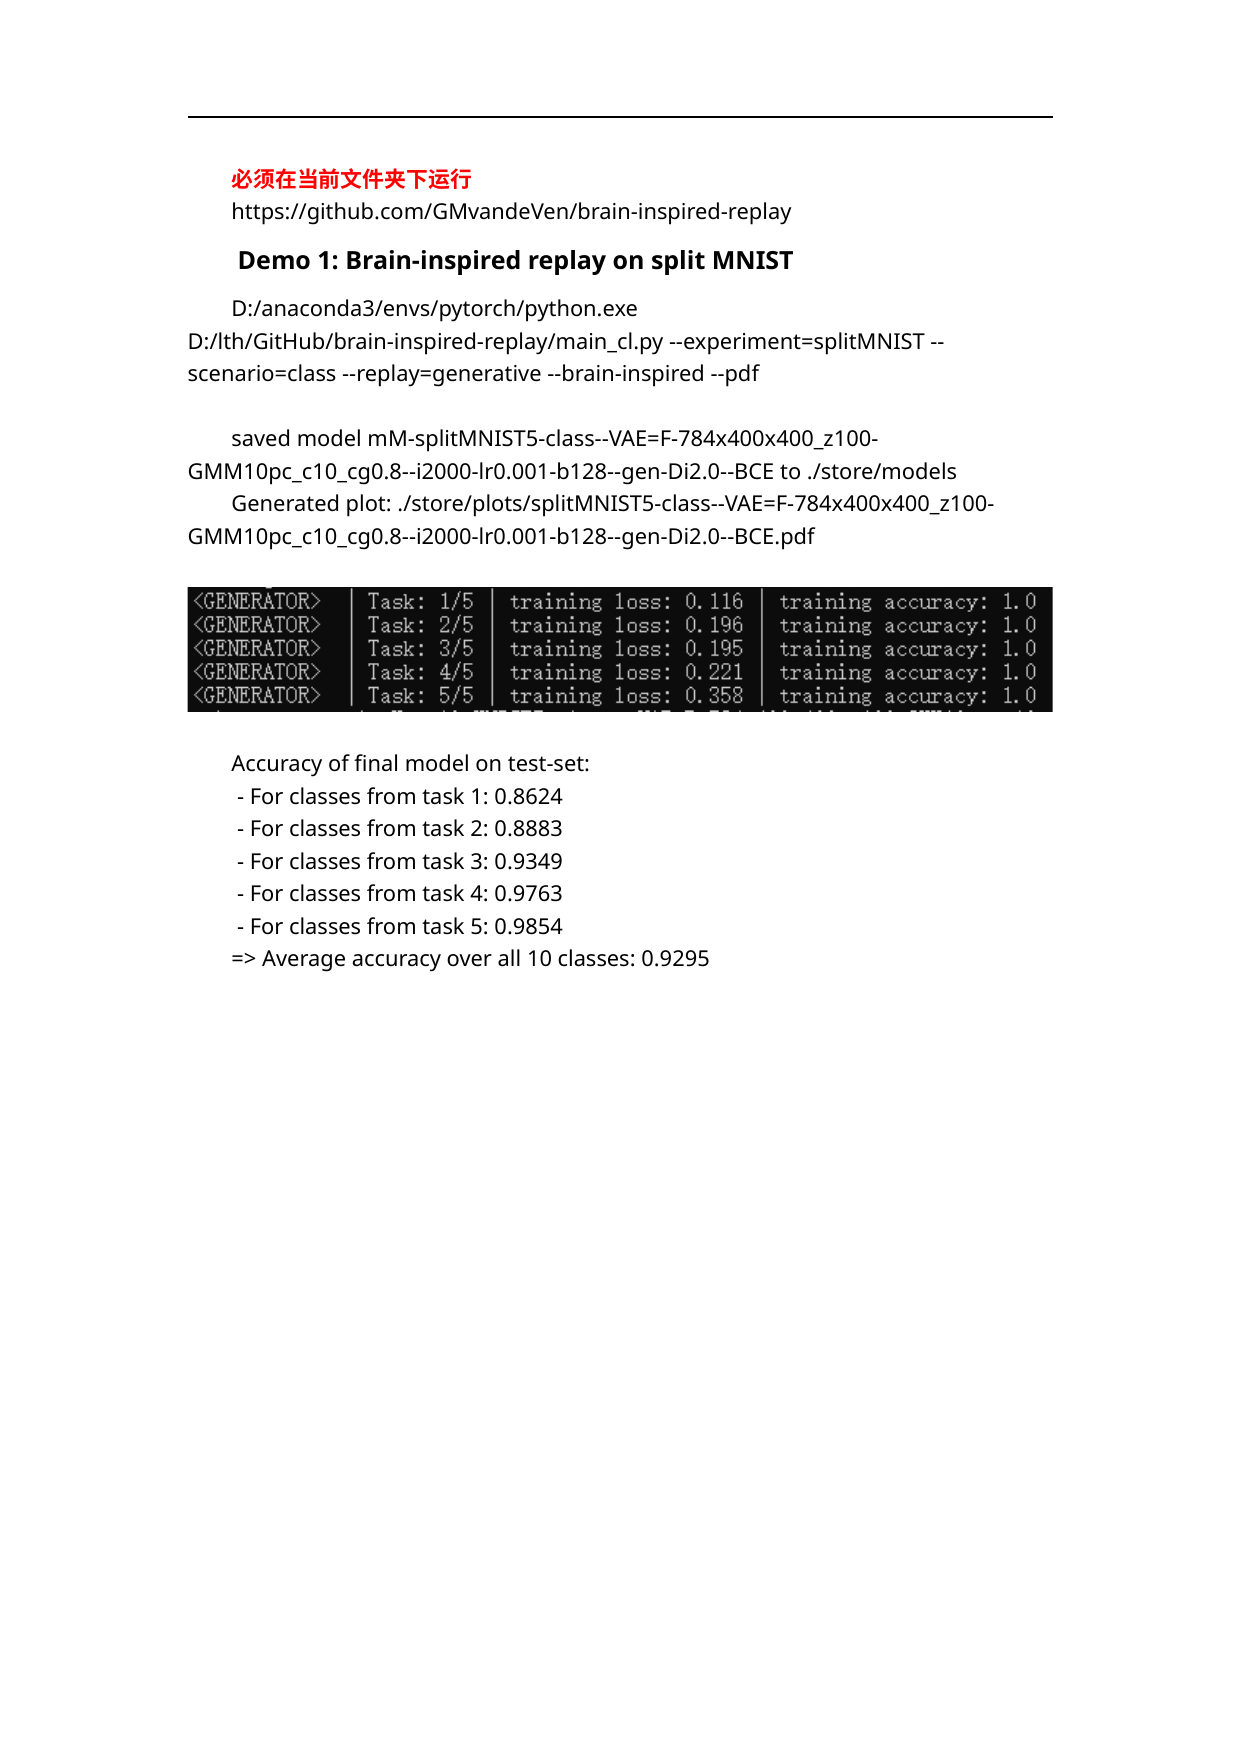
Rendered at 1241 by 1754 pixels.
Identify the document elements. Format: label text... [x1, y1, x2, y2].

text - For classes from task 1: 0.8624 [187, 779, 1053, 812]
text https://github.com/GMvandeVen/brain-inspired-replay [187, 194, 1053, 227]
picture [187, 587, 1053, 712]
text - For classes from task 2: 0.8883 [187, 812, 1053, 844]
text Demo 1: Brain-inspired replay on split MNIST [187, 227, 1053, 292]
text Accuracy of final model on test-set: [187, 747, 1053, 779]
text - For classes from task 5: 0.9854 [187, 909, 1053, 942]
text 必须在当前文件夹下运行 [187, 162, 1053, 194]
text => Average accuracy over all 10 classes: 0.9295 [187, 942, 1053, 974]
text D:/anaconda3/envs/pytorch/python.exe D:/lth/GitHub/brain-inspired-replay/main_cl.py --experiment=splitMNIST --scenario=class --replay=generative --brain-inspired --pdf [187, 292, 1053, 389]
text - For classes from task 4: 0.9763 [187, 877, 1053, 909]
text - For classes from task 3: 0.9349 [187, 844, 1053, 877]
text Generated plot: ./store/plots/splitMNIST5-class--VAE=F-784x400x400_z100-GMM10pc_c10_cg0.8--i2000-lr0.001-b128--gen-Di2.0--BCE.pdf [187, 487, 1053, 552]
text saved model mM-splitMNIST5-class--VAE=F-784x400x400_z100-GMM10pc_c10_cg0.8--i2000-lr0.001-b128--gen-Di2.0--BCE to ./store/models [187, 422, 1053, 487]
